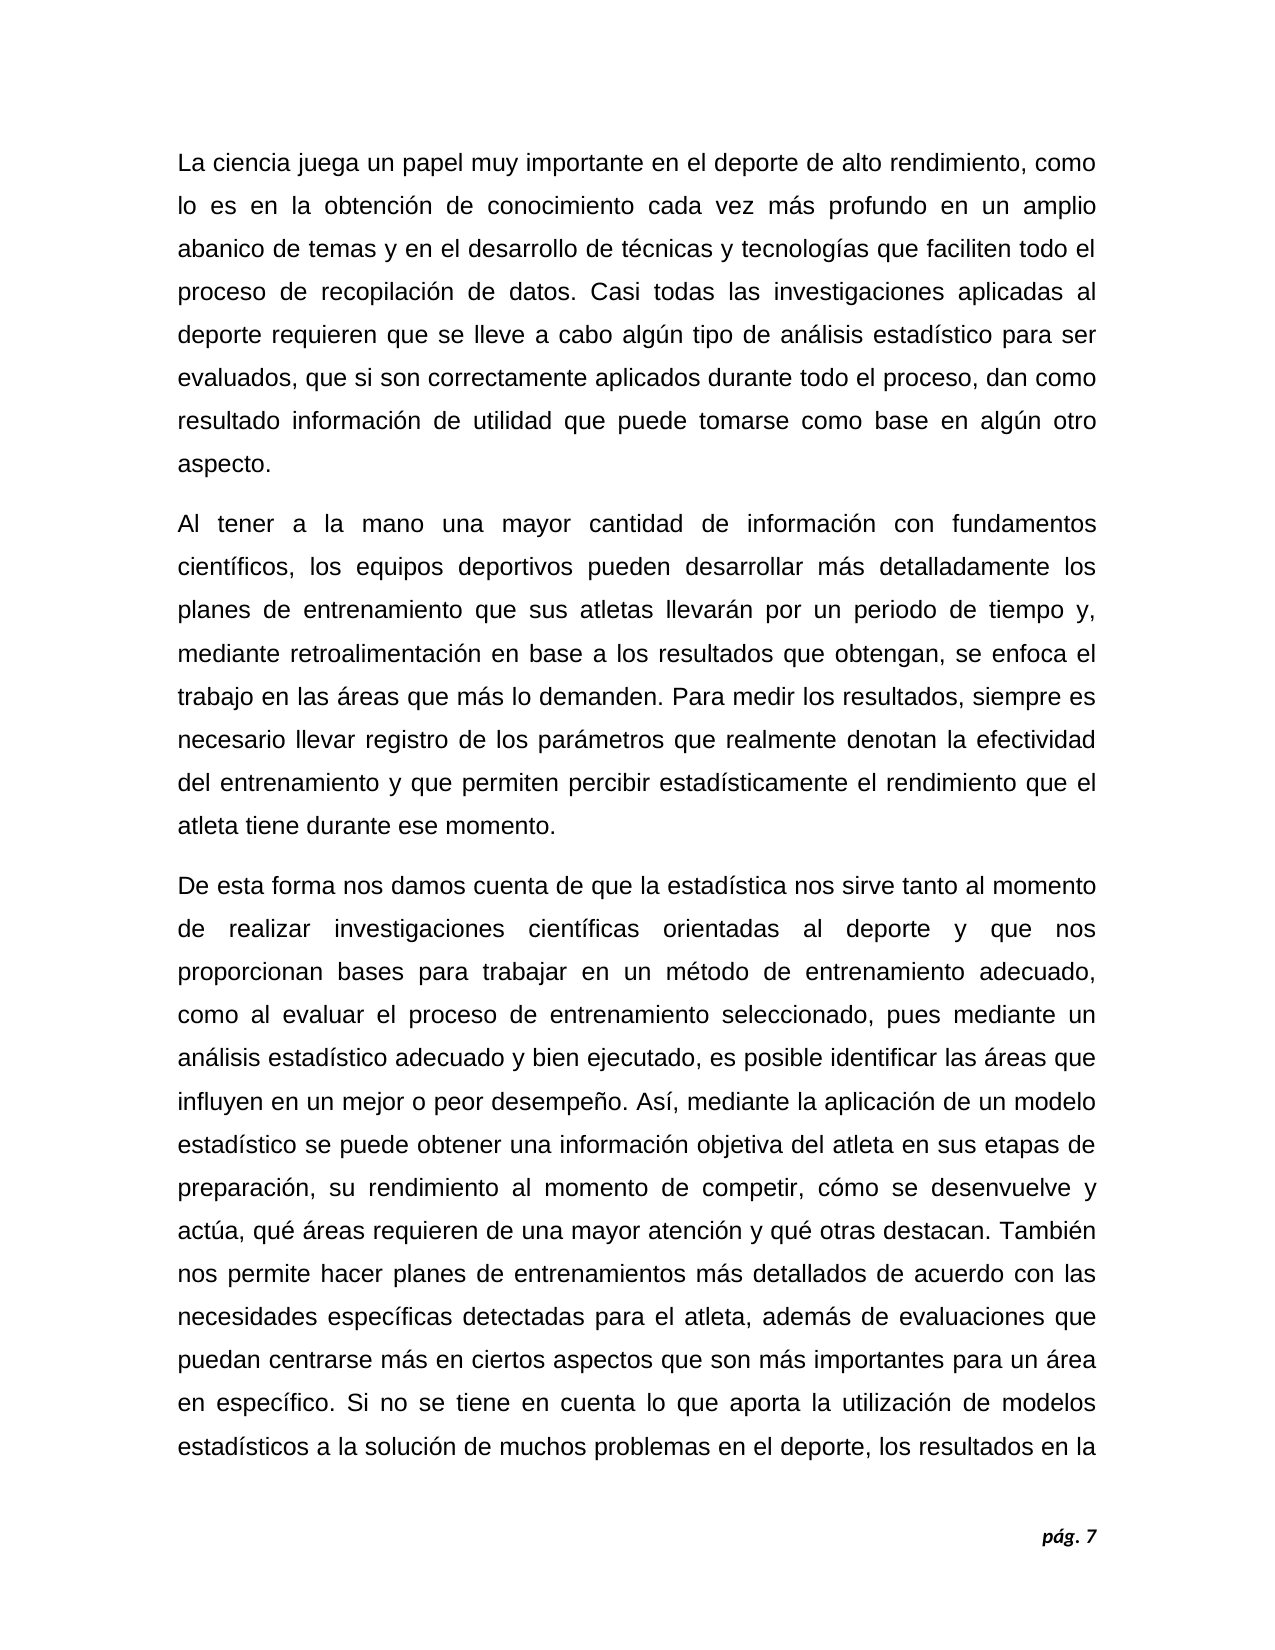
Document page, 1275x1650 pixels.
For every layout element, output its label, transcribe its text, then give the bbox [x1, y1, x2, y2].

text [177, 871, 1098, 1460]
text Al tener a la mano una mayor cantidad de información con fundamentos científicos, los equipos deportivos pueden desarrollar más detalladamente los planes de entrenamiento que sus atletas llevarán por un periodo de tiempo y, mediante retroalimentación en base a los resultados que obtengan, se enfoca el trabajo en las áreas que más lo demanden. Para medir los resultados, siempre es necesario llevar registro de los parámetros que realmente denotan la efectividad del entrenamiento y que permiten percibir estadísticamente el rendimiento que el atleta tiene durante ese momento. [177, 509, 1098, 840]
